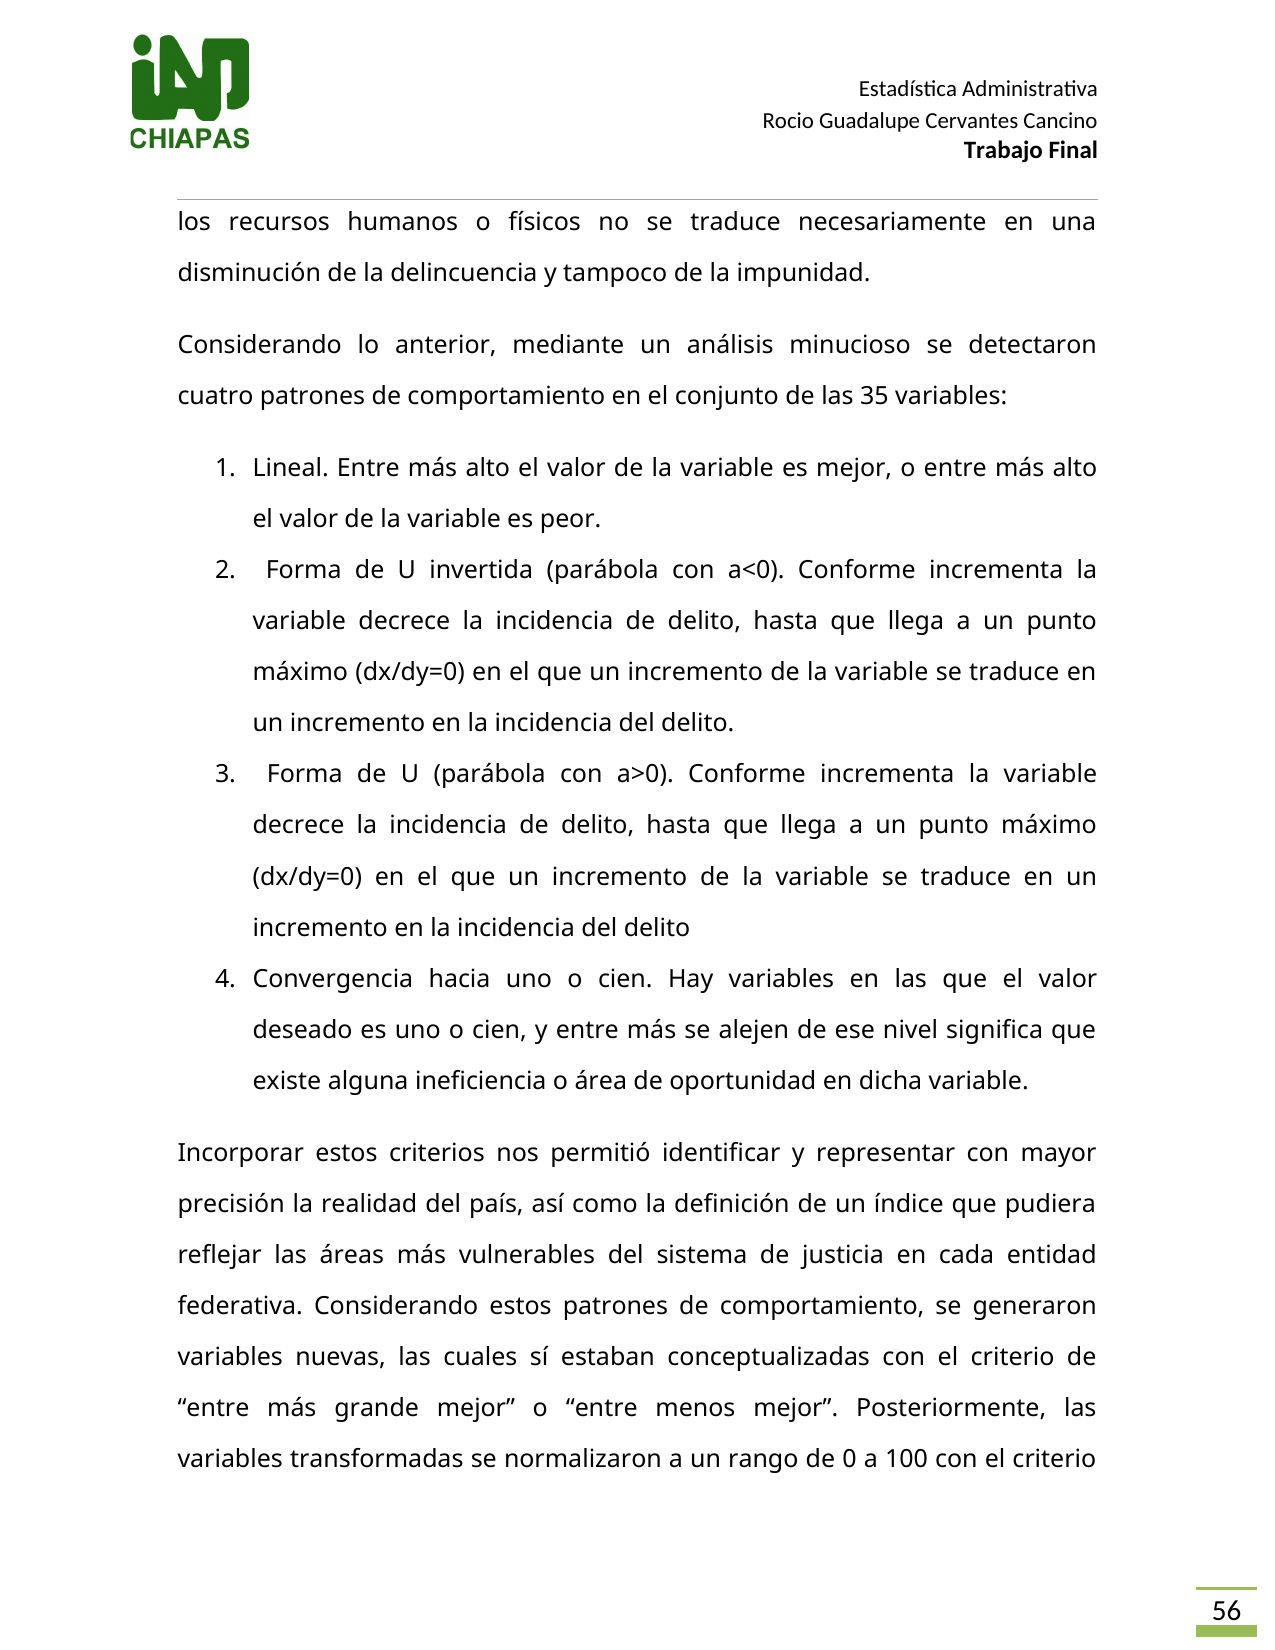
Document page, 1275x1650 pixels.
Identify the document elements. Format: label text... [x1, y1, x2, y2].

list Convergencia hacia uno o cien. Hay variables en las que el valor deseado es uno o cien, y entre más se alejen de ese nivel significa que existe alguna ineficiencia o área de oportunidad en dicha variable. [215, 960, 1098, 1096]
text Considerando lo anterior, mediante un análisis minucioso se detectaron cuatro patrones de comportamiento en el conjunto de las 35 variables: [177, 327, 1098, 412]
list Lineal. Entre más alto el valor de la variable es mejor, o entre más alto el valor de la variable es peor. [215, 450, 1098, 535]
picture [130, 33, 249, 150]
list Forma de U invertida (parábola con a<0). Conforme incrementa la variable decrece la incidencia de delito, hasta que llega a un punto máximo (dx/dy=0) en el que un incremento de la variable se traduce en un incremento en la incidencia del delito. [215, 552, 1098, 739]
list Forma de U (parábola con a>0). Conforme incrementa la variable decrece la incidencia de delito, hasta que llega a un punto máximo (dx/dy=0) en el que un incremento de la variable se traduce en un incremento en la incidencia del delito [215, 756, 1098, 943]
